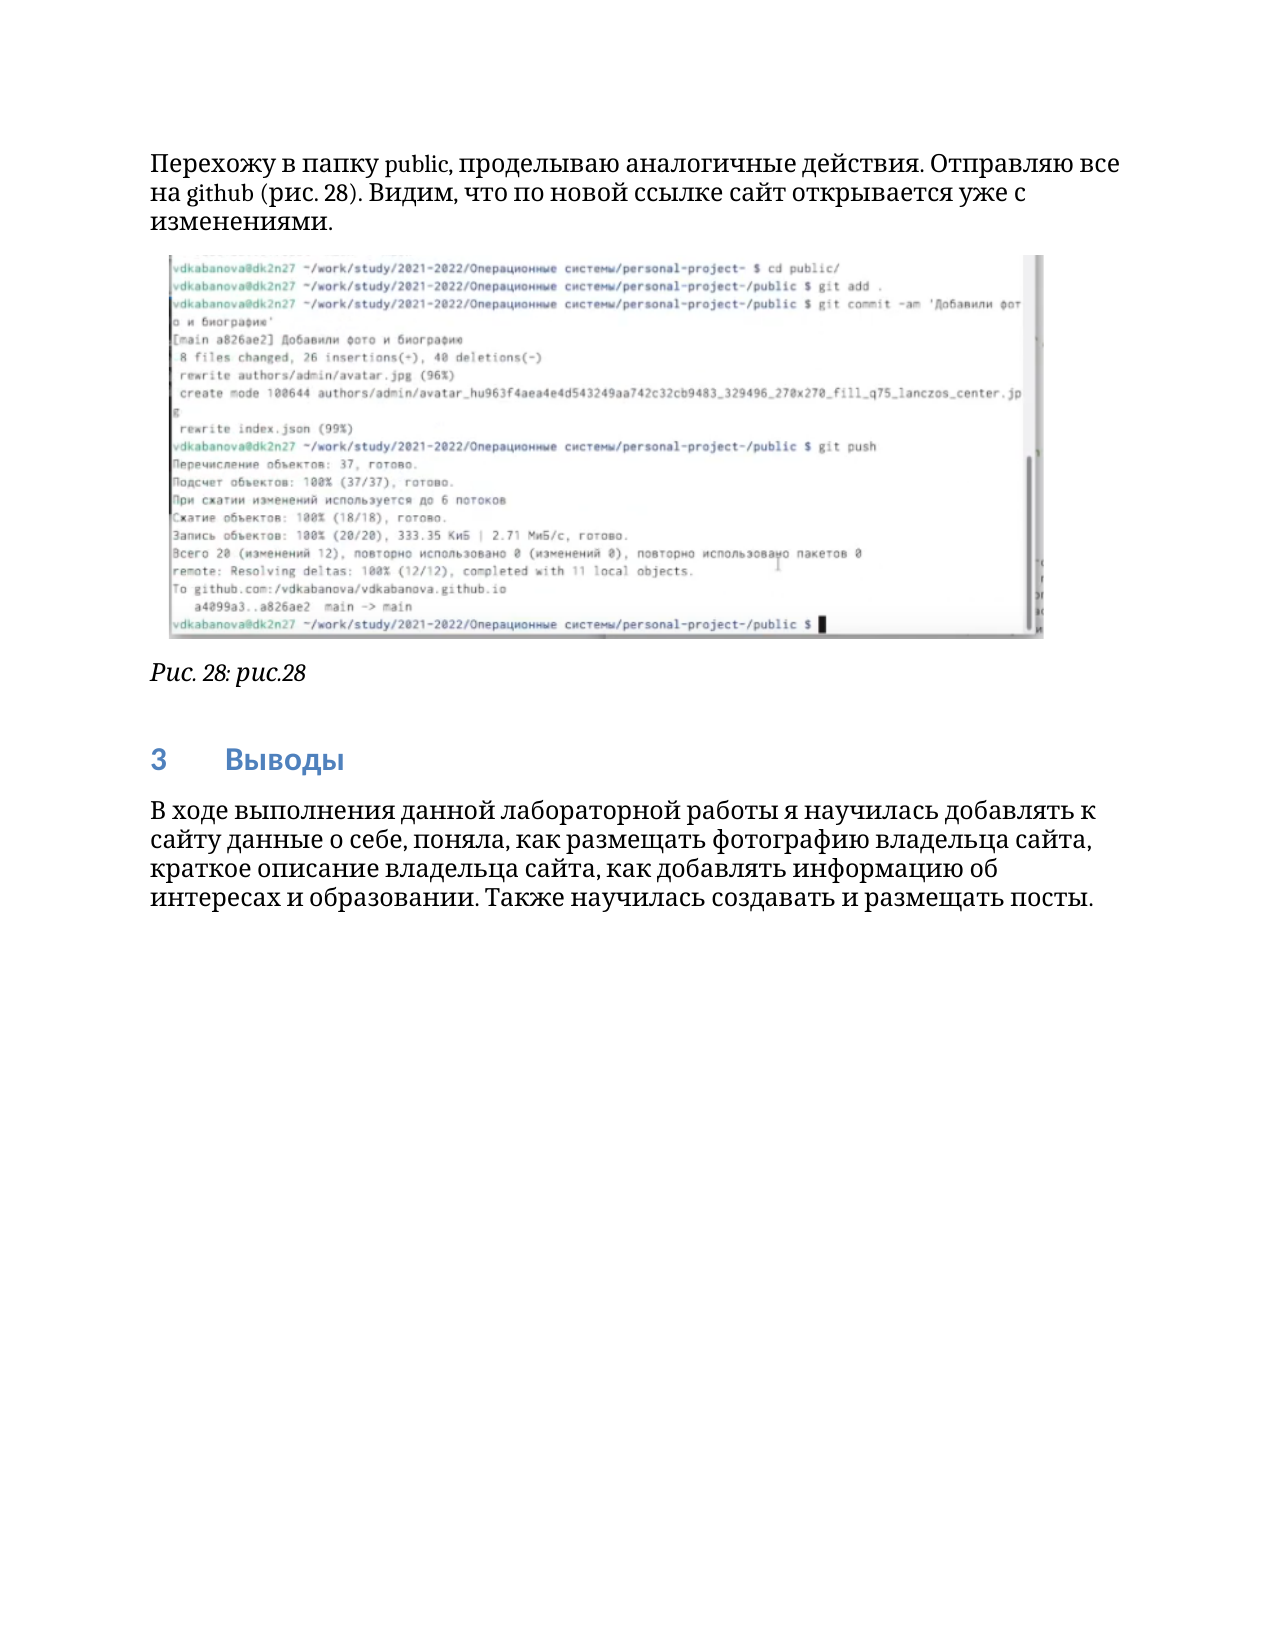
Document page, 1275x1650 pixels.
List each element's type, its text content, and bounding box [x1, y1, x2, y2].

picture [168, 255, 1044, 639]
text Перехожу в папку public, проделываю аналогичные действия. Отправляю все на github (рис. 28). Видим, что по новой ссылке сайт открывается уже с изменениями. [150, 150, 1125, 236]
subtitle 3 Выводы [150, 738, 1125, 778]
text Рис. 28: рис.28 [150, 659, 1125, 688]
text В ходе выполнения данной лабораторной работы я научилась добавлять к сайту данные о себе, поняла, как размещать фотографию владельца сайта, краткое описание владельца сайта, как добавлять информацию об интересах и образовании. Также научилась создавать и размещать посты. [150, 797, 1125, 912]
